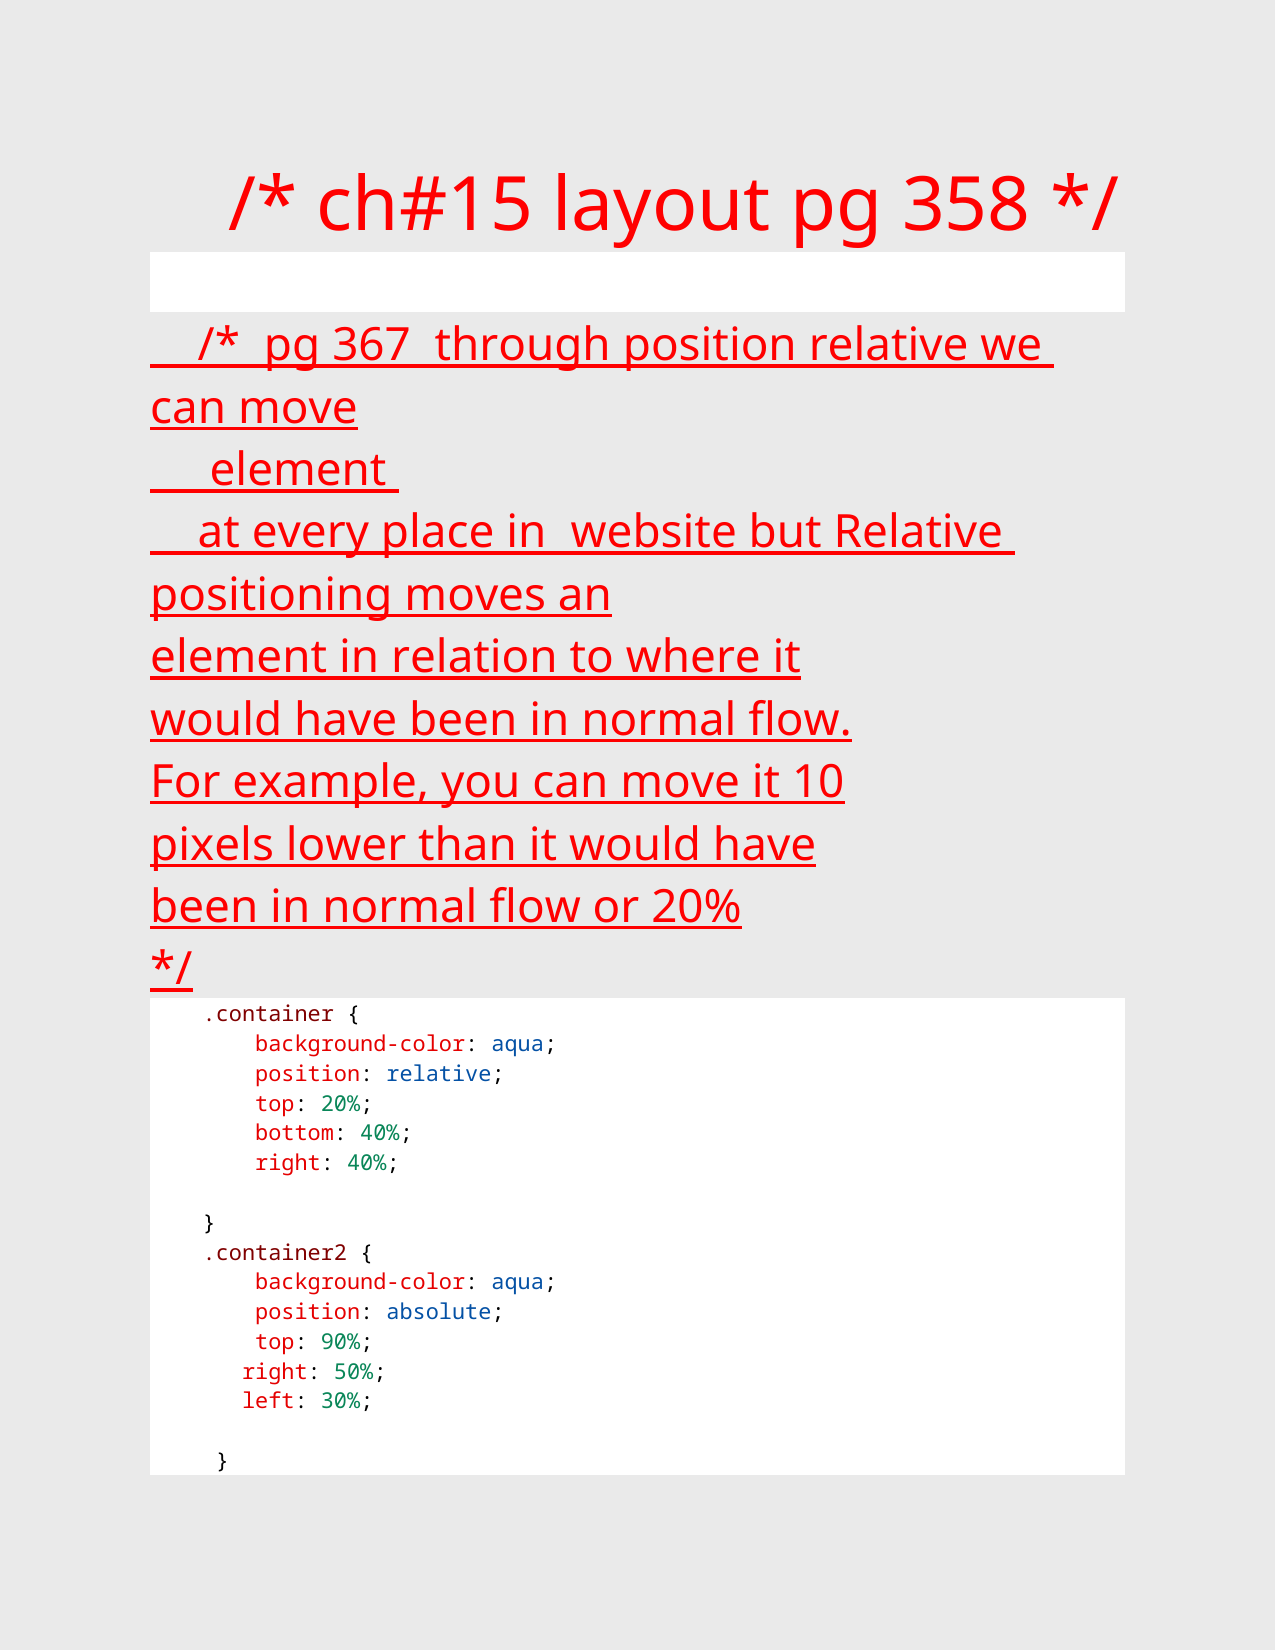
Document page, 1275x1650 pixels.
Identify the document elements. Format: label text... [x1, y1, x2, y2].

subtitle For example, you can move it 10 [150, 748, 1125, 811]
text top: 20%; [150, 1087, 1125, 1117]
text } [150, 1207, 1125, 1236]
subtitle /* pg 367 through position relative we can move [150, 312, 1125, 437]
subtitle element [150, 437, 1125, 499]
text position: absolute; [150, 1296, 1125, 1326]
text background-color: aqua; [150, 1266, 1125, 1296]
text top: 90%; [150, 1326, 1125, 1356]
text left: 30%; [150, 1385, 1125, 1415]
subtitle at every place in website but Relative positioning moves an [150, 499, 1125, 624]
text .container { [150, 998, 1125, 1028]
subtitle element in relation to where it [150, 624, 1125, 686]
text background-color: aqua; [150, 1028, 1125, 1058]
text /* ch#15 layout pg 358 */ [150, 150, 1125, 252]
subtitle pixels lower than it would have [150, 811, 1125, 873]
subtitle would have been in normal flow. [150, 686, 1125, 748]
subtitle been in normal flow or 20% [150, 873, 1125, 936]
text right: 50%; [150, 1356, 1125, 1385]
text position: relative; [150, 1058, 1125, 1087]
subtitle */ [150, 936, 1125, 998]
text right: 40%; [150, 1147, 1125, 1177]
text bottom: 40%; [150, 1117, 1125, 1147]
text .container2 { [150, 1236, 1125, 1266]
text } [150, 1445, 1125, 1475]
